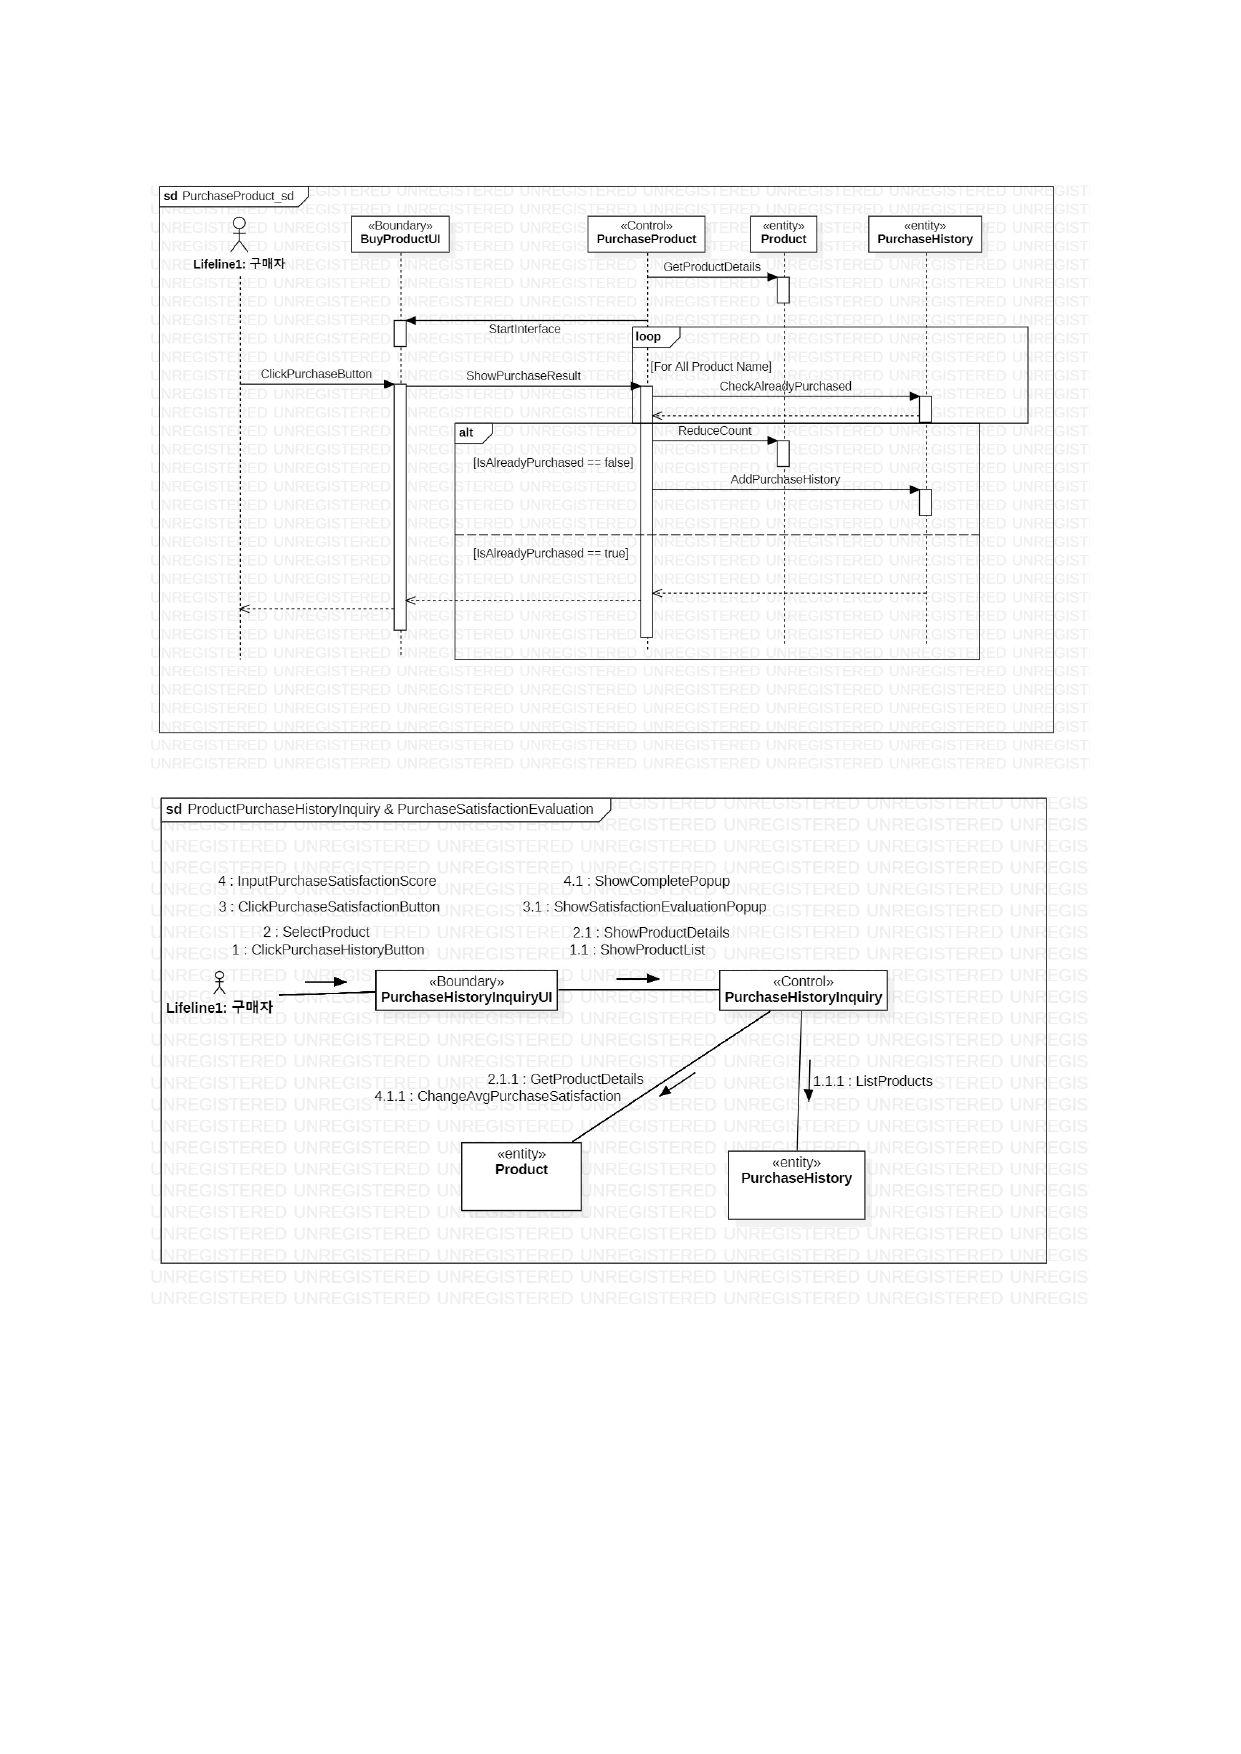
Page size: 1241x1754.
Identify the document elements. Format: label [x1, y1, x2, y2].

picture [150, 177, 1090, 769]
picture [150, 787, 1089, 1306]
